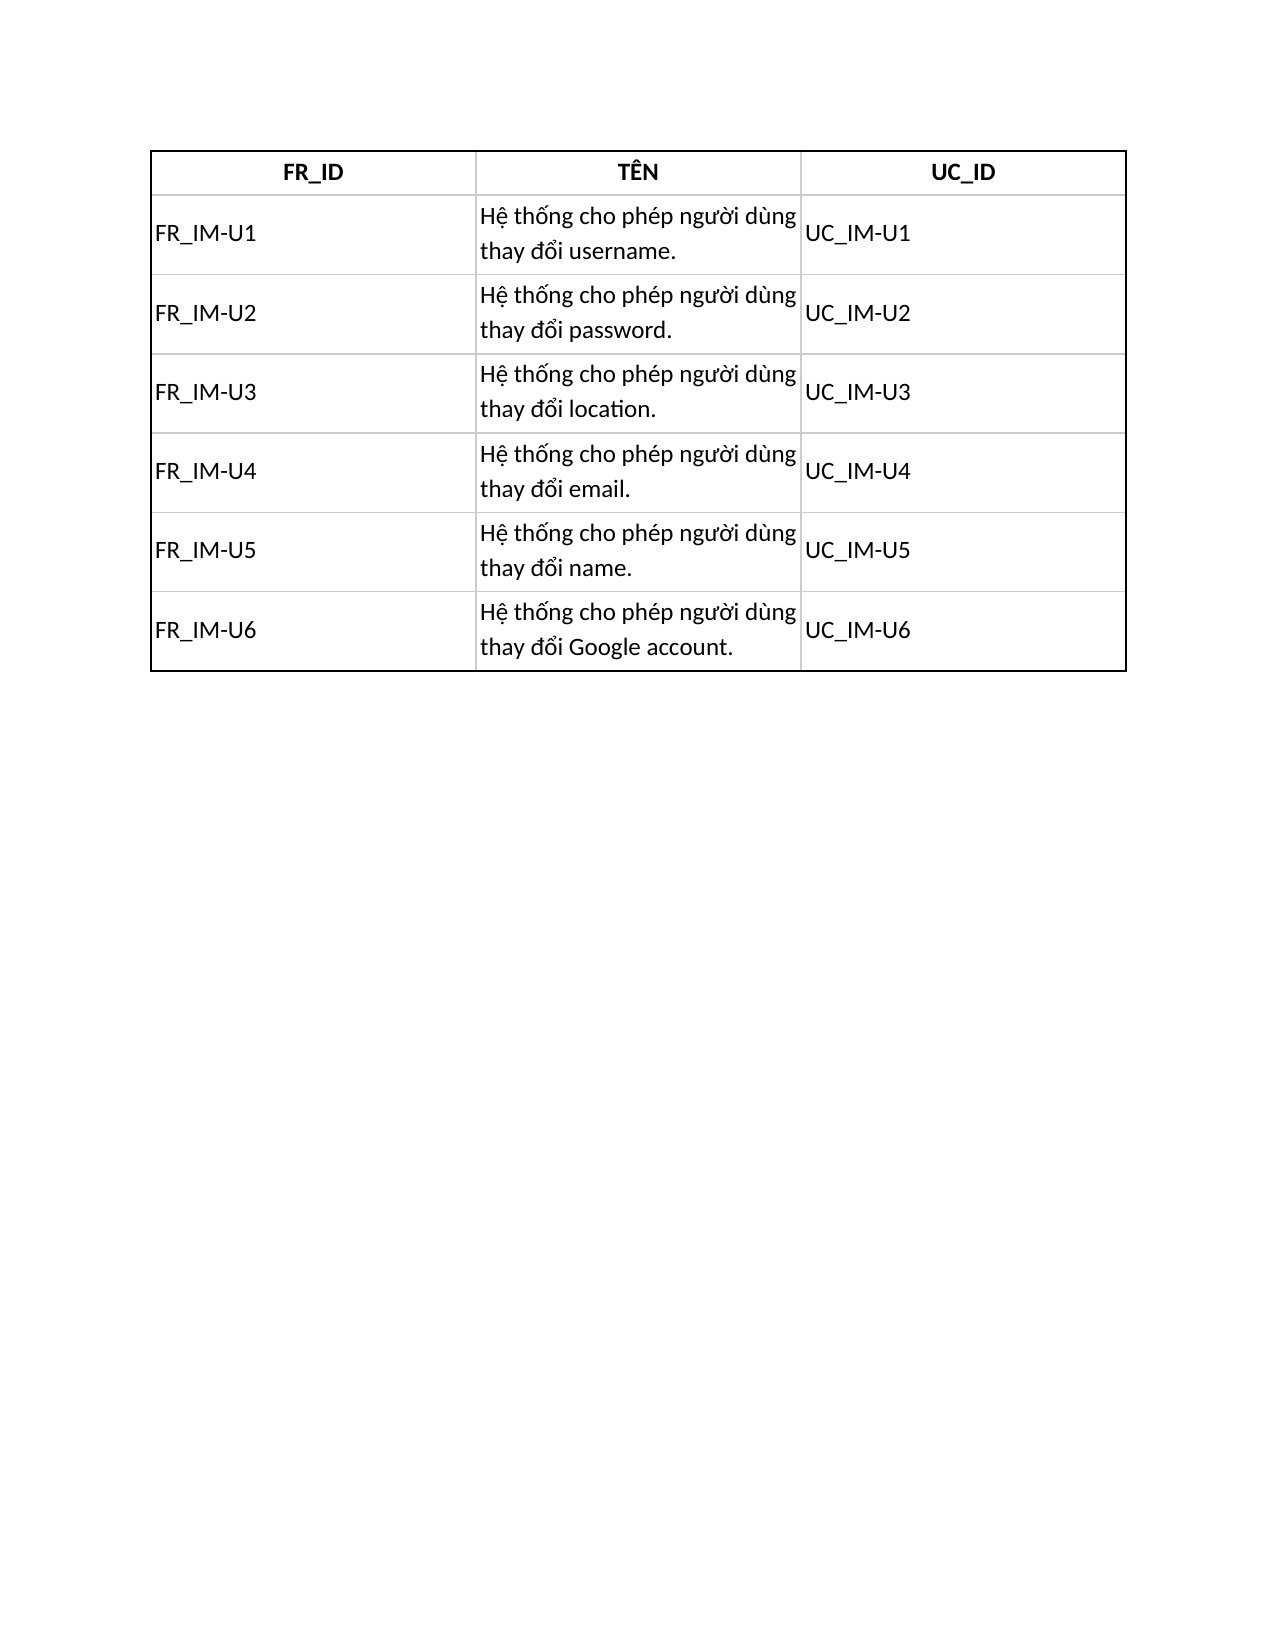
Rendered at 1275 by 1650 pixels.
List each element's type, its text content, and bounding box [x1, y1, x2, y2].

table_cell FR_IM-U5 [152, 513, 475, 591]
table_cell UC_IM-U4 [802, 434, 1125, 511]
table_cell FR_IM-U1 [152, 196, 475, 273]
table_cell UC_IM-U1 [802, 196, 1125, 273]
table_cell FR_IM-U3 [152, 355, 475, 432]
table_cell FR_IM-U6 [152, 592, 475, 670]
table_cell Hệ thống cho phép người dùng thay đổi location. [477, 355, 800, 432]
table_cell UC_IM-U3 [802, 355, 1125, 432]
table_cell Hệ thống cho phép người dùng thay đổi username. [477, 196, 800, 273]
table_cell UC_IM-U6 [802, 592, 1125, 670]
table_cell Hệ thống cho phép người dùng thay đổi password. [477, 275, 800, 353]
table_cell Hệ thống cho phép người dùng thay đổi email. [477, 434, 800, 511]
table_cell FR_IM-U4 [152, 434, 475, 511]
table_cell Hệ thống cho phép người dùng thay đổi Google account. [477, 592, 800, 670]
table_cell UC_IM-U5 [802, 513, 1125, 591]
table_cell FR_IM-U2 [152, 275, 475, 353]
table_cell UC_IM-U2 [802, 275, 1125, 353]
table_header TÊN [477, 152, 800, 194]
table_header FR_ID [152, 152, 475, 194]
table_cell Hệ thống cho phép người dùng thay đổi name. [477, 513, 800, 591]
table_header UC_ID [802, 152, 1125, 194]
